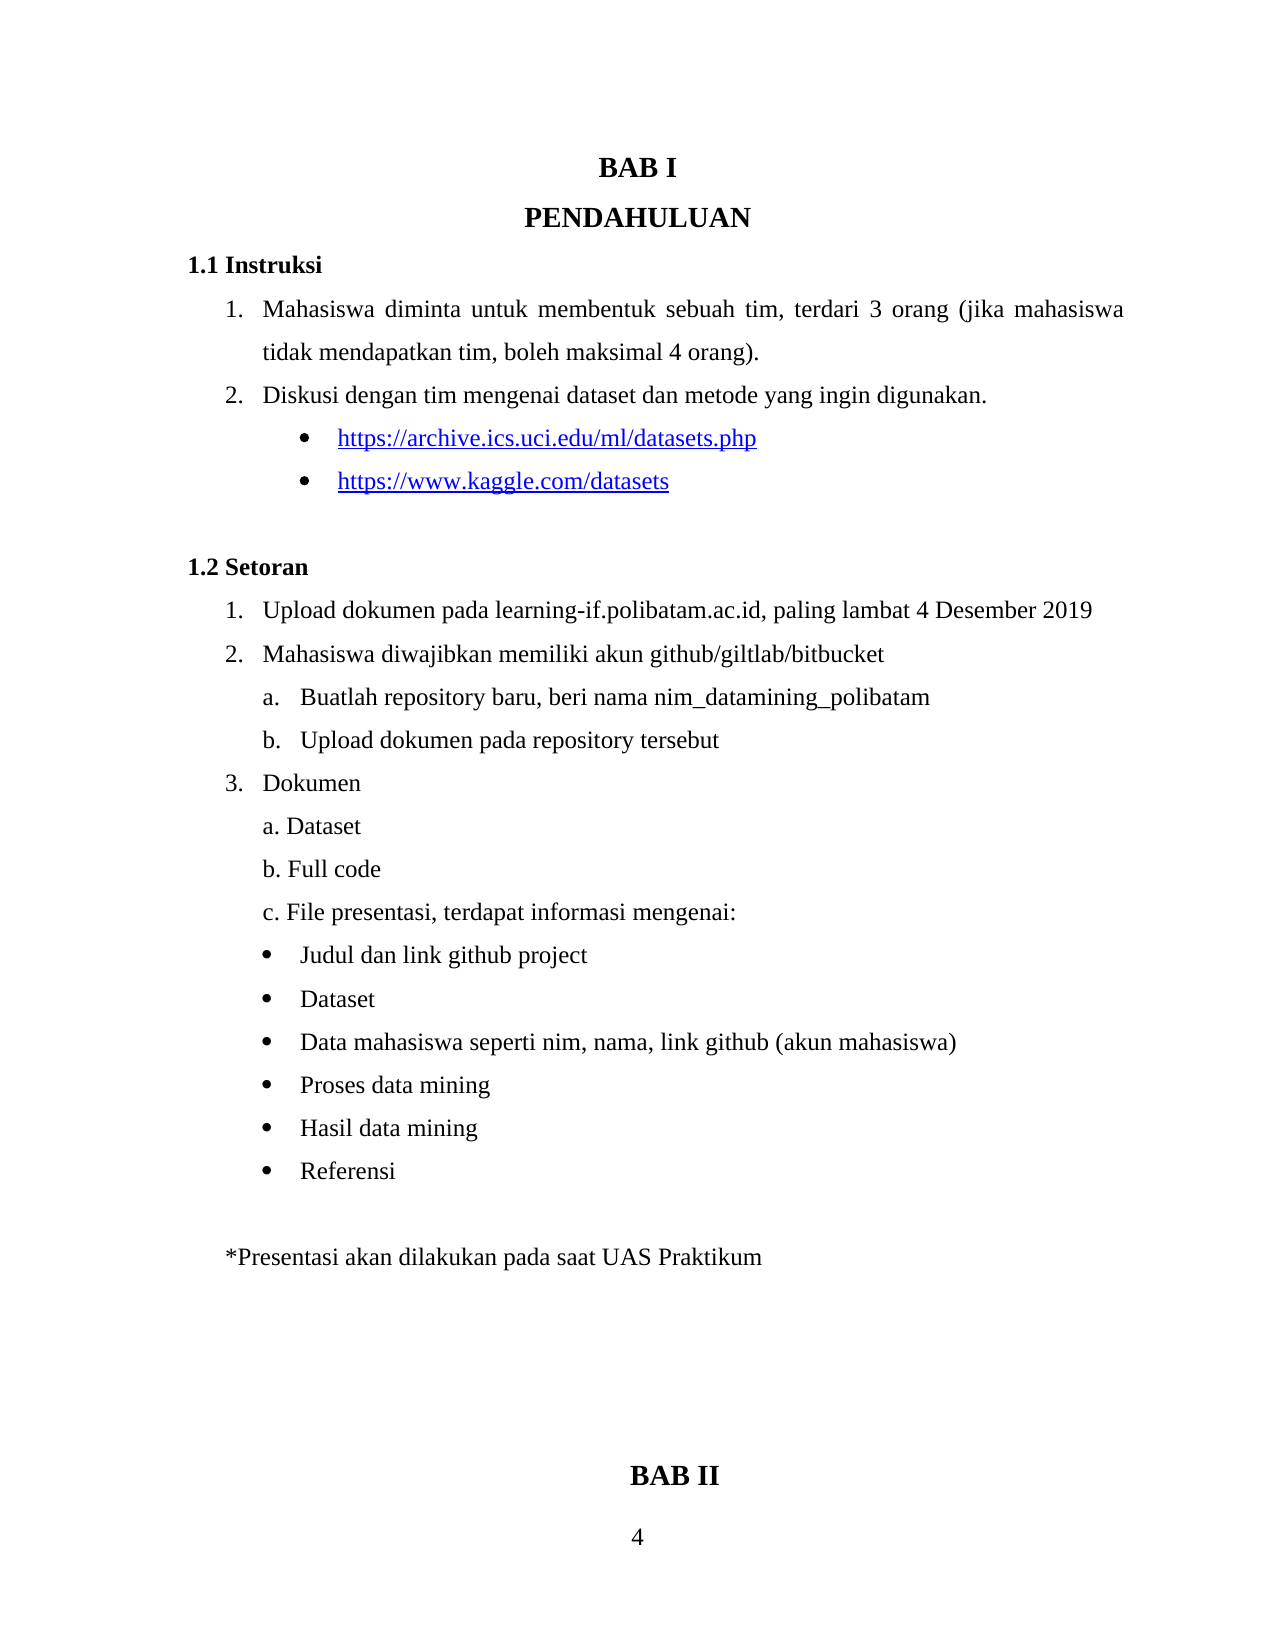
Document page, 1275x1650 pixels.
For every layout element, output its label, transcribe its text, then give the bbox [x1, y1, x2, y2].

list a. Dataset [225, 811, 1125, 840]
list Buatlah repository baru, beri nama nim_datamining_polibatam [262, 682, 1125, 711]
list c. File presentasi, terdapat informasi mengenai: [225, 897, 1125, 926]
text *Presentasi akan dilakukan pada saat UAS Praktikum [150, 1242, 1125, 1271]
list Referensi [262, 1156, 1125, 1185]
list https://archive.ics.uci.edu/ml/datasets.php [300, 423, 1125, 452]
list Upload dokumen pada learning-if.polibatam.ac.id, paling lambat 4 Desember 2019 [225, 596, 1125, 624]
text BAB I [150, 150, 1125, 183]
list Setoran [187, 552, 1125, 581]
text PENDAHULUAN [150, 200, 1125, 234]
list b. Full code [225, 854, 1125, 883]
list Hasil data mining [262, 1113, 1125, 1142]
list Dokumen [225, 768, 1125, 797]
list Data mahasiswa seperti nim, nama, link github (akun mahasiswa) [262, 1027, 1125, 1056]
list Upload dokumen pada repository tersebut [262, 725, 1125, 754]
list Proses data mining [262, 1070, 1125, 1099]
list Judul dan link github project [262, 941, 1125, 969]
text BAB II [150, 1458, 1125, 1492]
list https://www.kaggle.com/datasets [300, 466, 1125, 495]
list Instruksi [187, 251, 1125, 279]
list Diskusi dengan tim mengenai dataset dan metode yang ingin digunakan. [225, 380, 1125, 409]
list Dataset [262, 984, 1125, 1012]
list Mahasiswa diminta untuk membentuk sebuah tim, terdari 3 orang (jika mahasiswa tidak mendapatkan tim, boleh maksimal 4 orang). [225, 294, 1125, 366]
list Mahasiswa diwajibkan memiliki akun github/giltlab/bitbucket [225, 639, 1125, 667]
